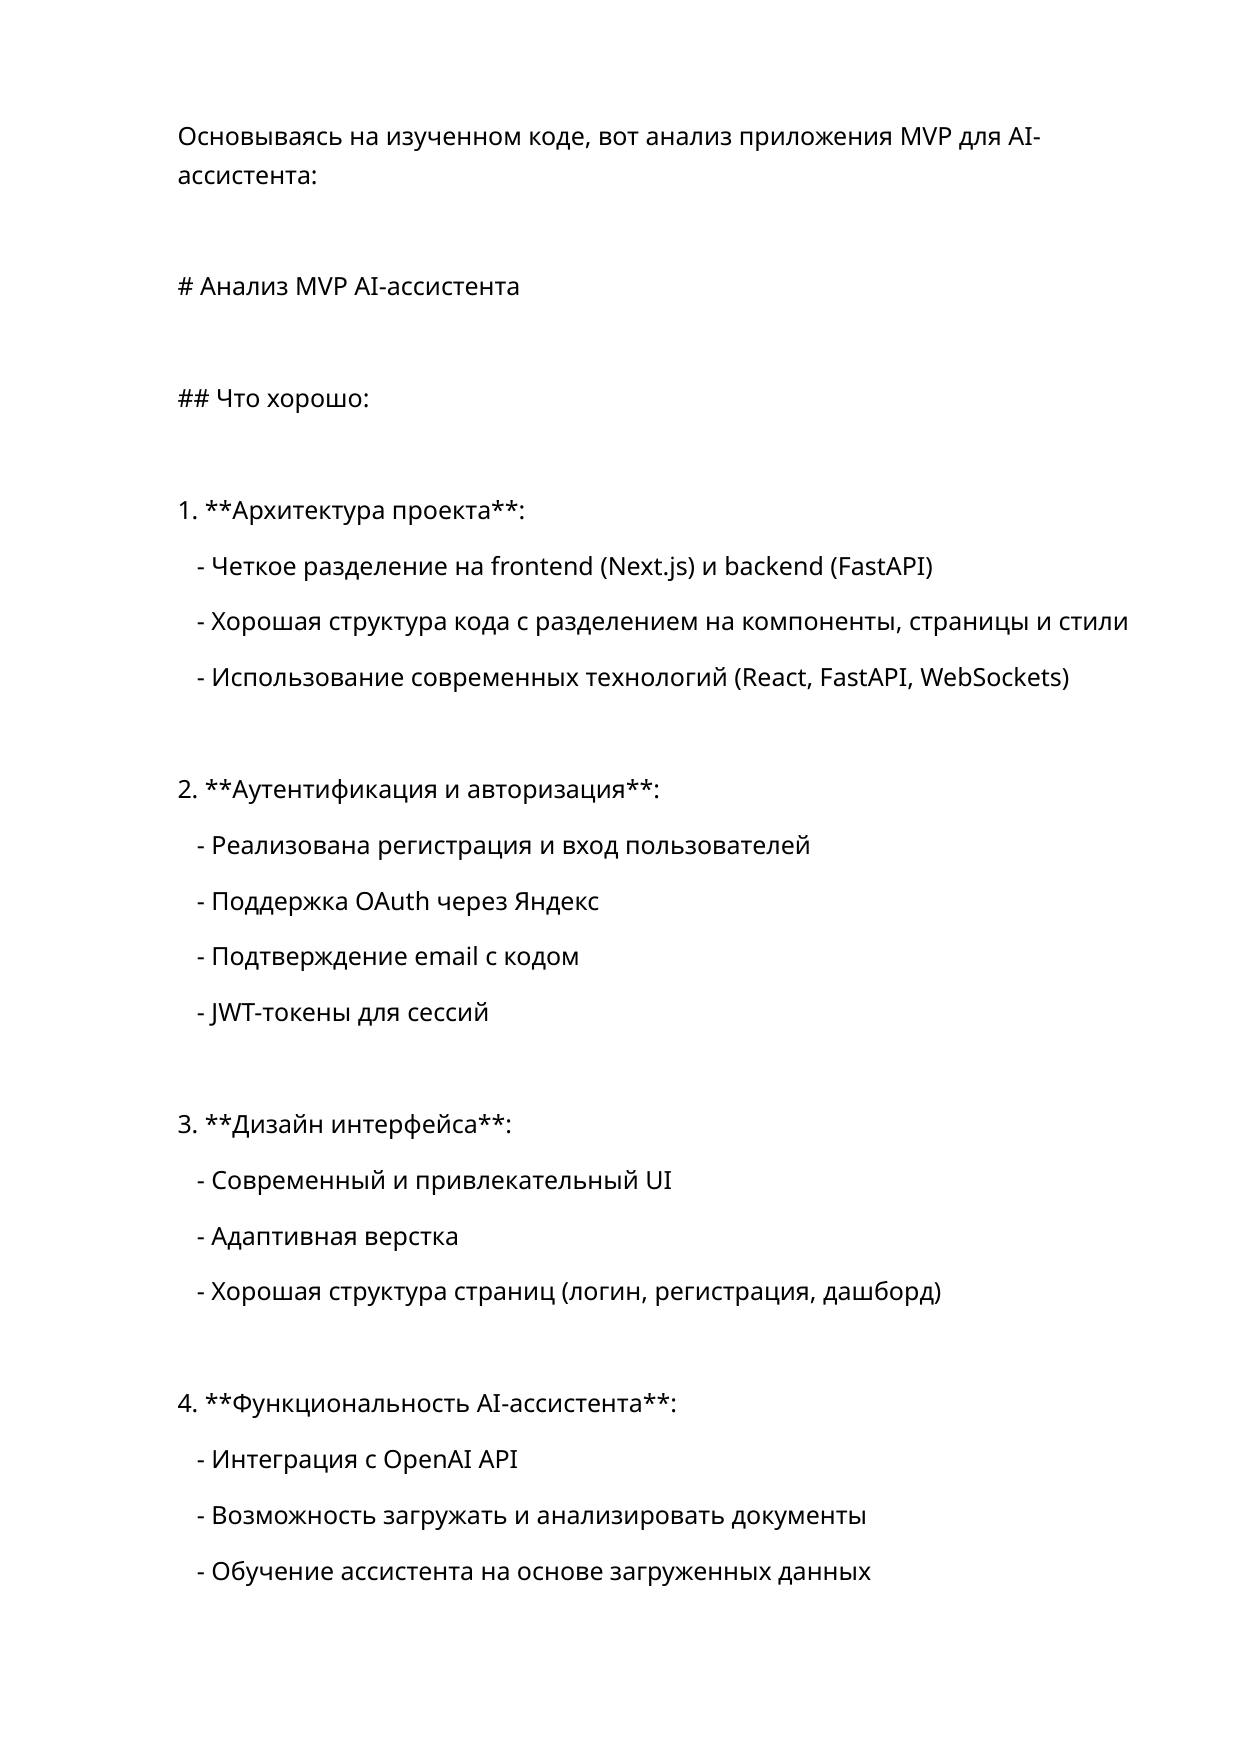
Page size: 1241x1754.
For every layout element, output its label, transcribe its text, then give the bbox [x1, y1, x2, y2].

text - Использование современных технологий (React, FastAPI, WebSockets) [177, 660, 1152, 694]
text 4. **Функциональность AI-ассистента**: [177, 1386, 1152, 1420]
text - JWT-токены для сессий [177, 995, 1152, 1029]
text - Обучение ассистента на основе загруженных данных [177, 1553, 1152, 1587]
text - Адаптивная верстка [177, 1218, 1152, 1252]
text - Подтверждение email с кодом [177, 939, 1152, 973]
text - Реализована регистрация и вход пользователей [177, 827, 1152, 861]
text 2. **Аутентификация и авторизация**: [177, 771, 1152, 806]
text # Анализ MVP AI-ассистента [177, 269, 1152, 303]
text - Поддержка OAuth через Яндекс [177, 883, 1152, 917]
text 3. **Дизайн интерфейса**: [177, 1106, 1152, 1141]
text - Возможность загружать и анализировать документы [177, 1497, 1152, 1531]
text 1. **Архитектура проекта**: [177, 492, 1152, 526]
text - Современный и привлекательный UI [177, 1162, 1152, 1196]
text - Четкое разделение на frontend (Next.js) и backend (FastAPI) [177, 548, 1152, 582]
text - Интеграция с OpenAI API [177, 1441, 1152, 1476]
text Основываясь на изученном коде, вот анализ приложения MVP для AI-ассистента: [177, 118, 1152, 191]
text - Хорошая структура кода с разделением на компоненты, страницы и стили [177, 604, 1152, 638]
text ## Что хорошо: [177, 381, 1152, 415]
text - Хорошая структура страниц (логин, регистрация, дашборд) [177, 1274, 1152, 1308]
